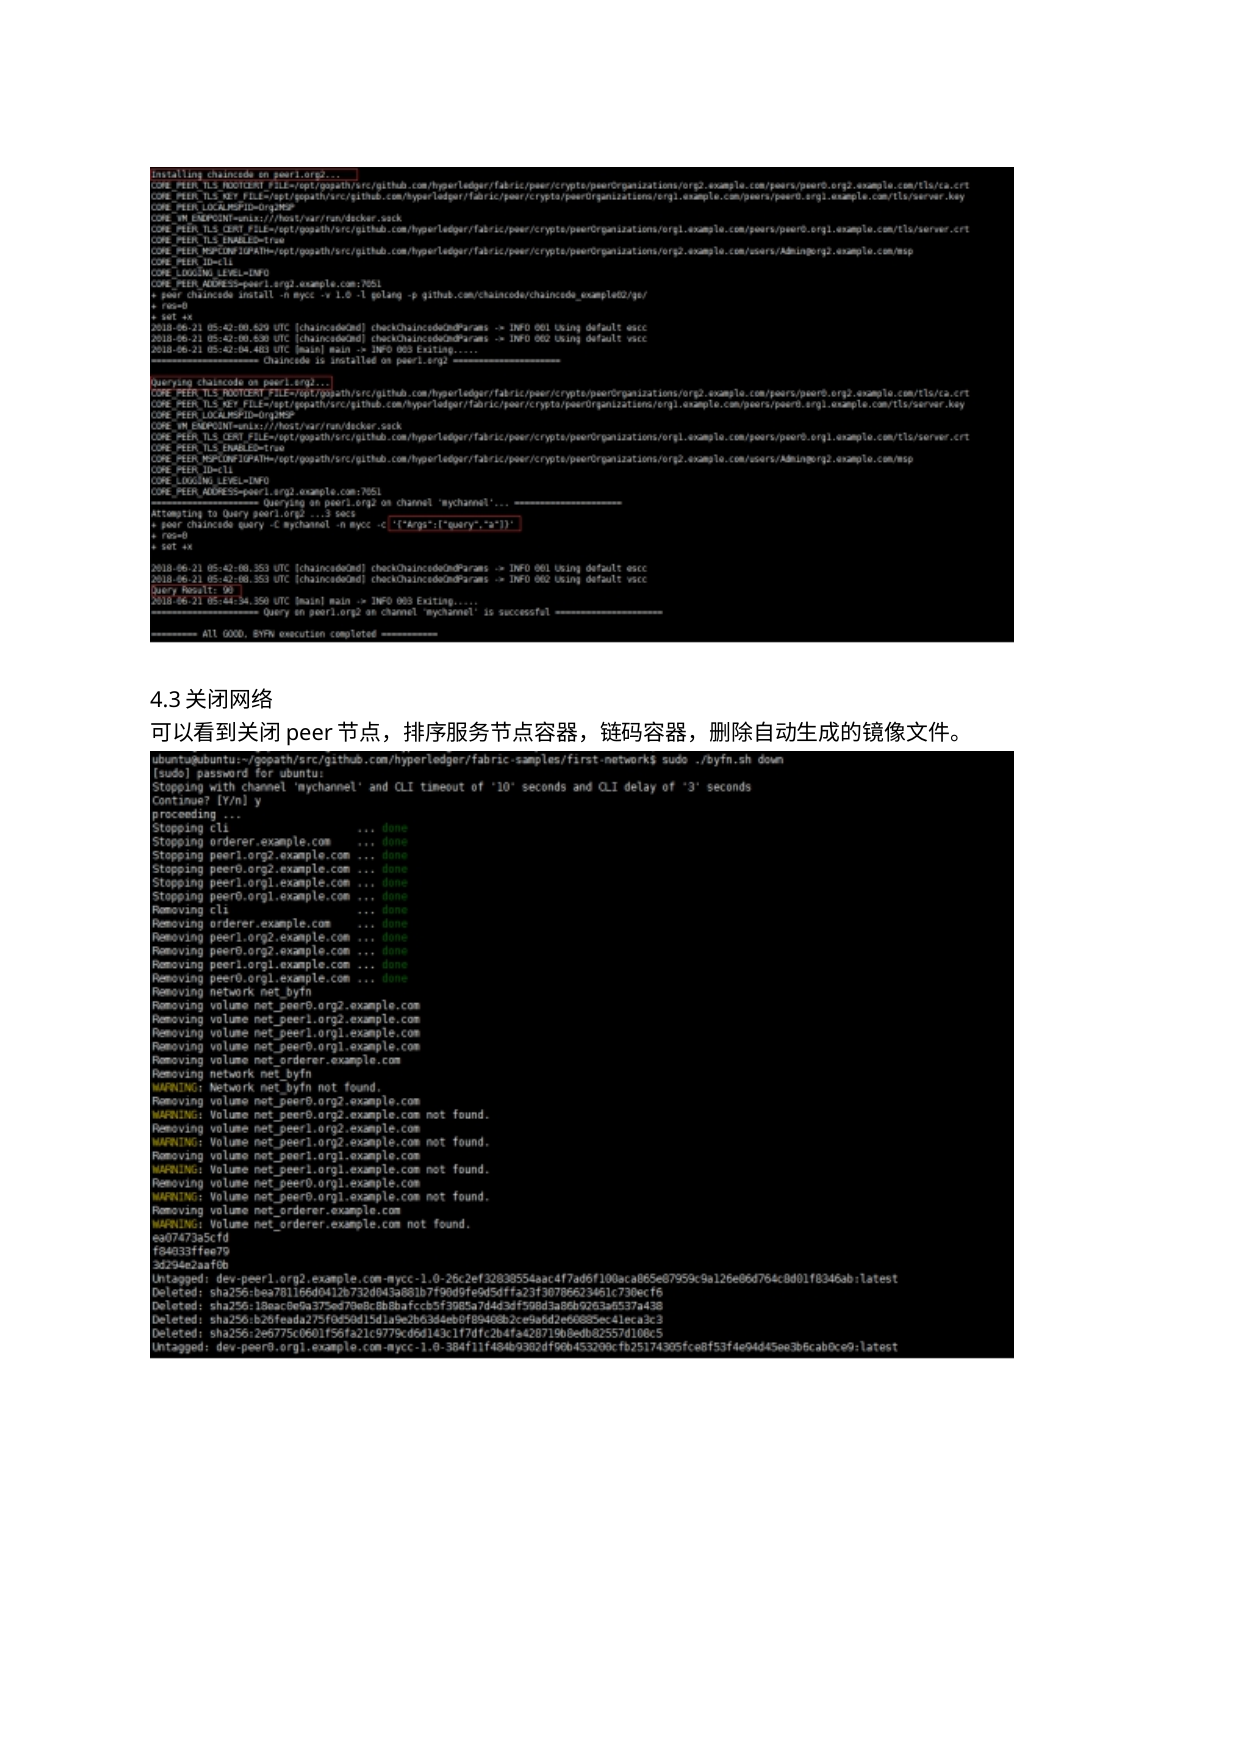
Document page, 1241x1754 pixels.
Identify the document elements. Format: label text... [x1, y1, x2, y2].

picture [150, 167, 1014, 644]
text 4.3关闭网络 [150, 682, 1090, 714]
picture [150, 751, 1014, 1360]
text 可以看到关闭peer节点，排序服务节点容器，链码容器，删除自动生成的镜像文件。 [150, 714, 1090, 747]
